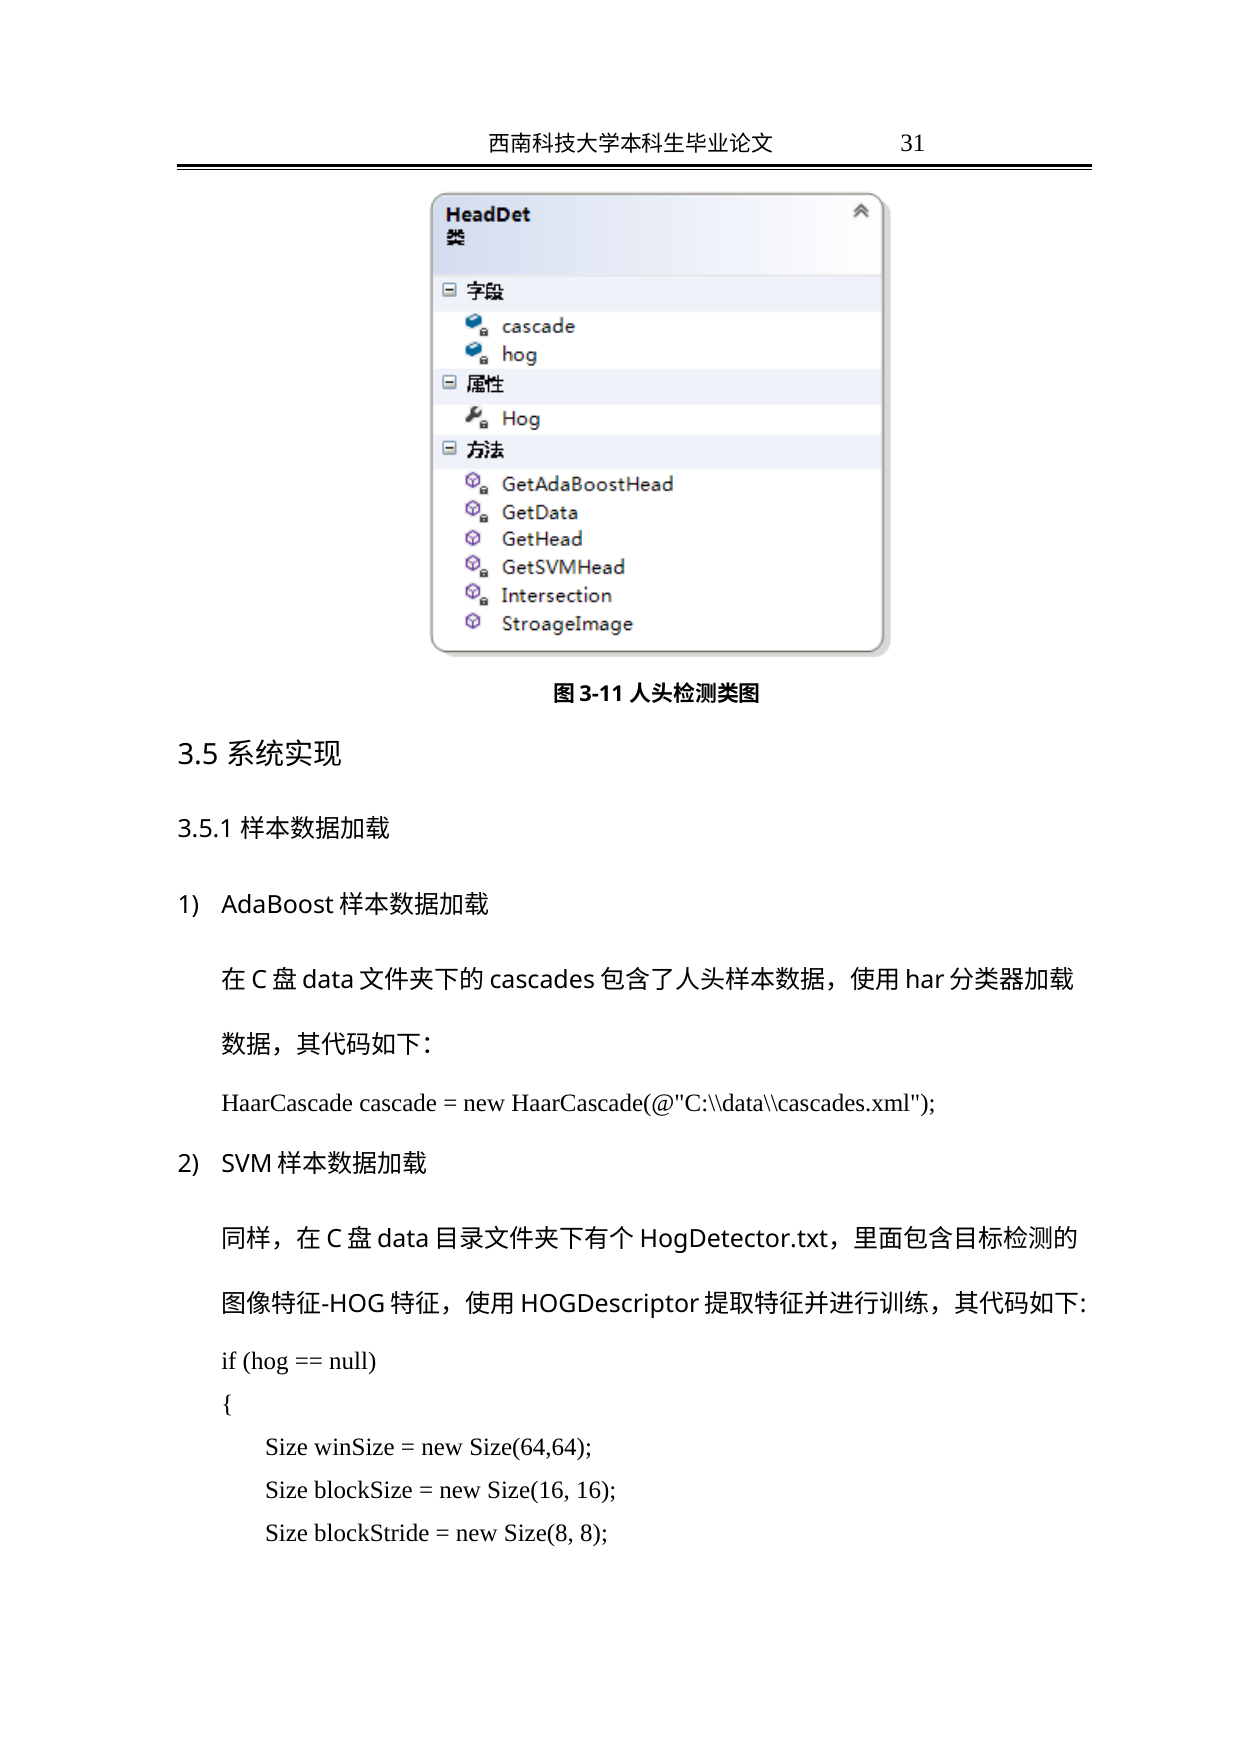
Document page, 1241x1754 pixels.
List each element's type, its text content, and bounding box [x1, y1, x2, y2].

text 同样，在C盘data目录文件夹下有个HogDetector.txt，里面包含目标检测的图像特征-HOG特征，使用HOGDescriptor提取特征并进行训练，其代码如下: [221, 1204, 1092, 1334]
text 3.5.1 样本数据加载 [177, 794, 1092, 859]
list AdaBoost样本数据加载 [177, 870, 1092, 935]
text if (hog == null) [221, 1344, 1092, 1377]
text Size blockSize = new Size(16, 16); [221, 1473, 1092, 1506]
text Size blockStride = new Size(8, 8); [221, 1516, 1092, 1549]
picture [416, 178, 897, 665]
text 在C盘data文件夹下的cascades包含了人头样本数据，使用har分类器加载数据，其代码如下： [221, 945, 1092, 1075]
list SVM样本数据加载 [177, 1129, 1092, 1194]
text { [221, 1387, 1092, 1420]
text 3.5 系统实现 [177, 719, 1092, 784]
text Size winSize = new Size(64,64); [221, 1430, 1092, 1463]
text 图3-11 人头检测类图 [221, 676, 1092, 709]
text HaarCascade cascade = new HaarCascade(@"C:\\data\\cascades.xml"); [221, 1086, 1092, 1118]
